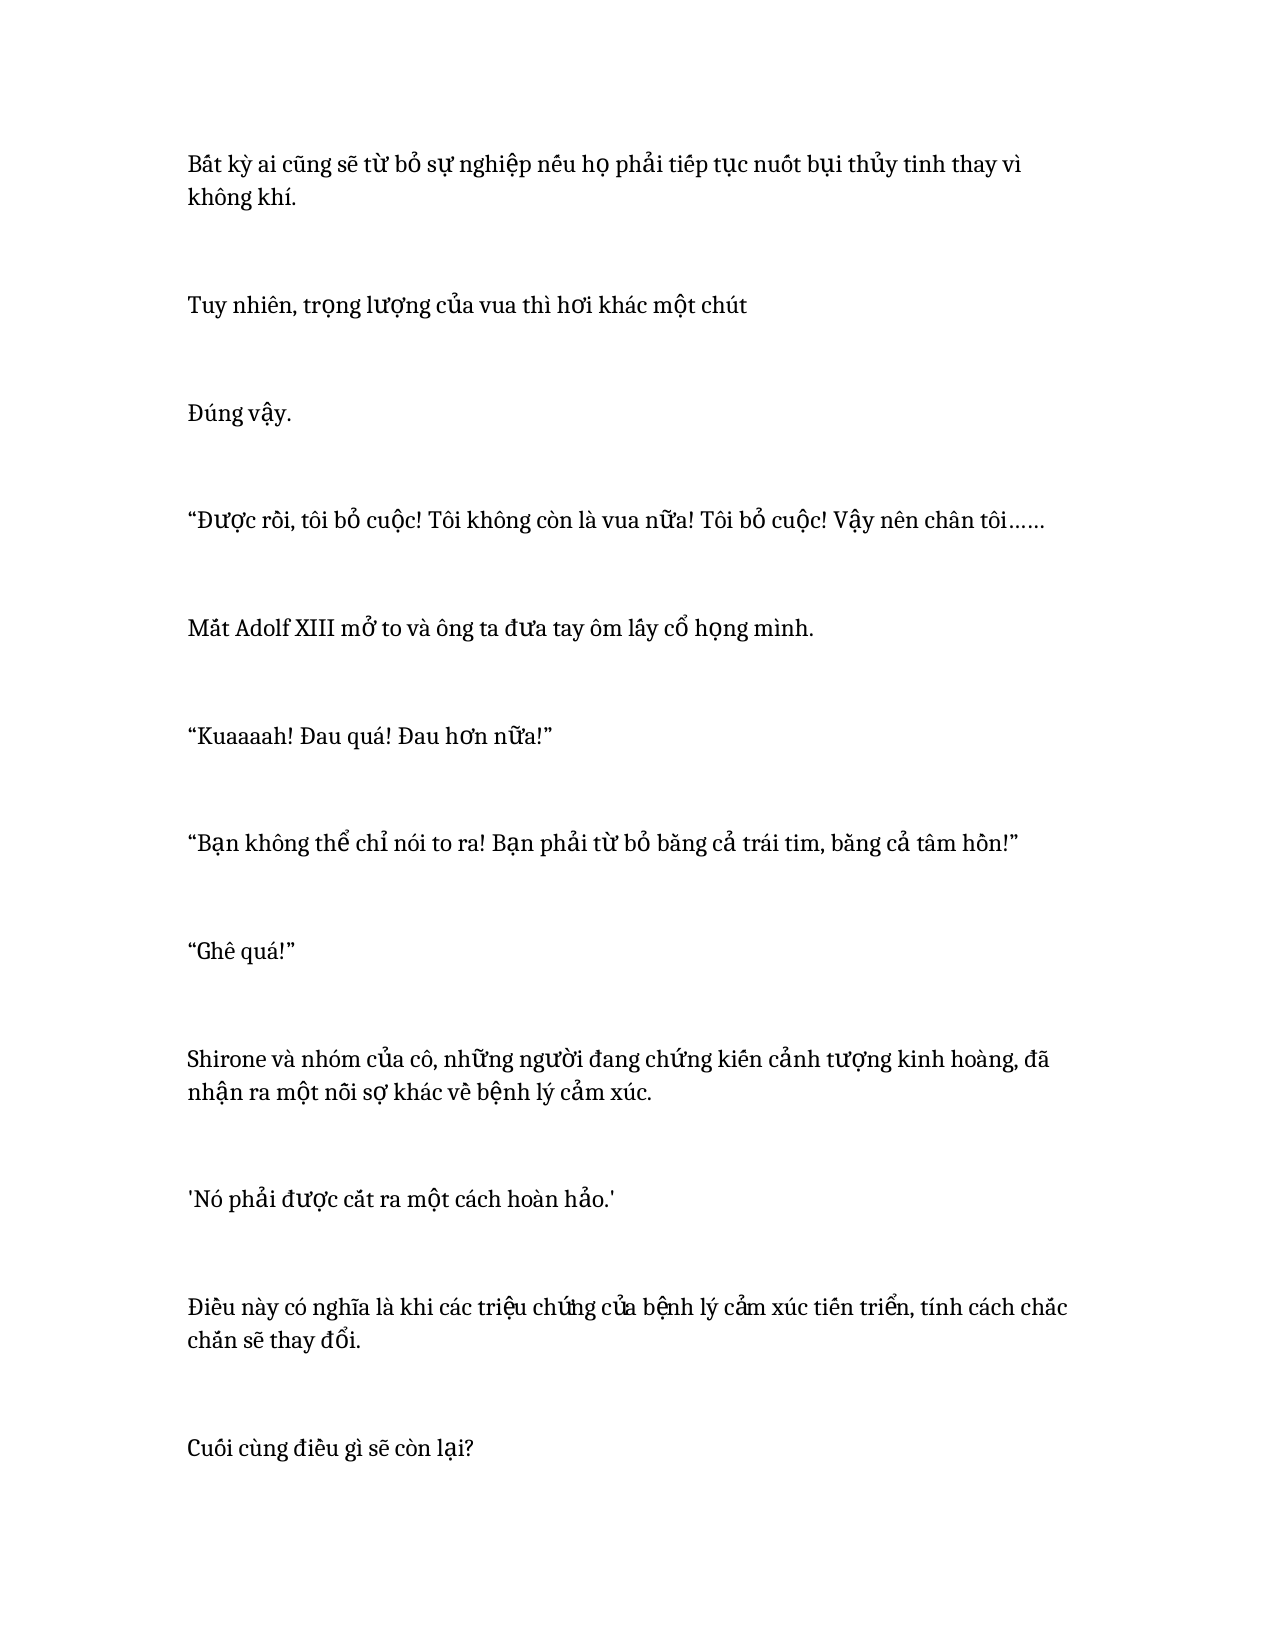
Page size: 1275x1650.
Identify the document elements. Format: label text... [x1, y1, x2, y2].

text Tuy nhiên, trọng lượng của vua thì hơi khác một chút [187, 291, 1087, 319]
text “Bạn không thể chỉ nói to ra! Bạn phải từ bỏ bằng cả trái tim, bằng cả tâm hồn!” [187, 829, 1087, 858]
text “Kuaaaah! Đau quá! Đau hơn nữa!” [187, 722, 1087, 750]
text Bất kỳ ai cũng sẽ từ bỏ sự nghiệp nếu họ phải tiếp tục nuốt bụi thủy tinh thay vì không khí. [187, 150, 1087, 212]
text Điều này có nghĩa là khi các triệu chứng của bệnh lý cảm xúc tiến triển, tính cách chắc chắn sẽ thay đổi. [187, 1293, 1087, 1355]
text “Được rồi, tôi bỏ cuộc! Tôi không còn là vua nữa! Tôi bỏ cuộc! Vậy nên chân tôi…… [187, 506, 1087, 535]
text 'Nó phải được cắt ra một cách hoàn hảo.' [187, 1185, 1087, 1214]
text Cuối cùng điều gì sẽ còn lại? [187, 1434, 1087, 1463]
text Mắt Adolf XIII mở to và ông ta đưa tay ôm lấy cổ họng mình. [187, 614, 1087, 643]
text Shirone và nhóm của cô, những người đang chứng kiến cảnh tượng kinh hoàng, đã nhận ra một nỗi sợ khác về bệnh lý cảm xúc. [187, 1045, 1087, 1106]
text Đúng vậy. [187, 398, 1087, 427]
text “Ghê quá!” [187, 937, 1087, 966]
